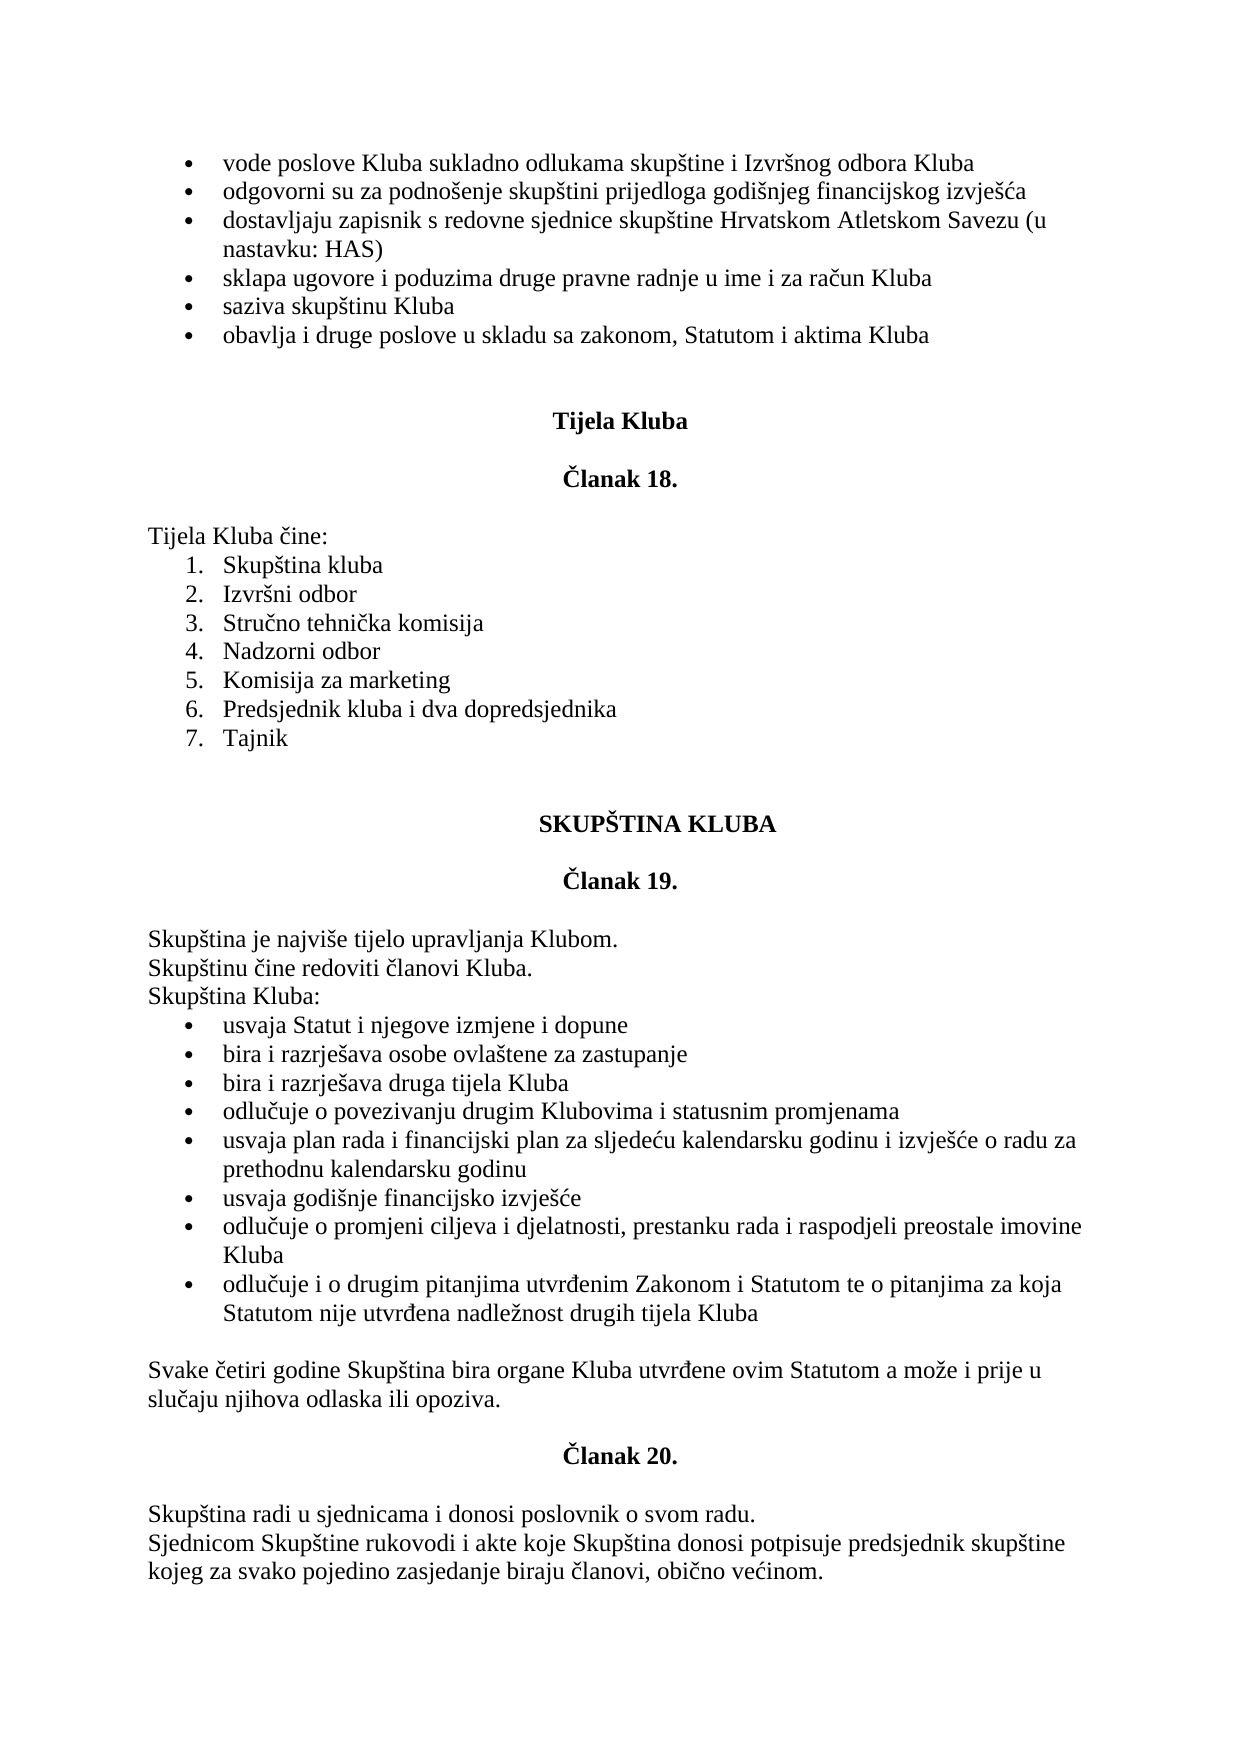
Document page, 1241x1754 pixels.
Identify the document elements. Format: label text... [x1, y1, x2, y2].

text Članak 18. [148, 464, 1093, 493]
list vode poslove Kluba sukladno odlukama skupštine i Izvršnog odbora Kluba [185, 148, 1093, 176]
list dostavljaju zapisnik s redovne sjednice skupštine Hrvatskom Atletskom Savezu (u nastavku: HAS) [185, 205, 1093, 263]
list Nadzorni odbor [185, 636, 1093, 665]
list Stručno tehnička komisija [185, 608, 1093, 636]
text Tijela Kluba [148, 406, 1093, 435]
text Članak 20. [148, 1441, 1093, 1470]
list Komisija za marketing [185, 665, 1093, 694]
list odlučuje o promjeni ciljeva i djelatnosti, prestanku rada i raspodjeli preostale imovine Kluba [185, 1211, 1093, 1269]
text Sjednicom Skupštine rukovodi i akte koje Skupština donosi potpisuje predsjednik skupštine kojeg za svako pojedino zasjedanje biraju članovi, obično većinom. [148, 1528, 1093, 1585]
list Predsjednik kluba i dva dopredsjednika [185, 694, 1093, 723]
text Skupština je najviše tijelo upravljanja Klubom. [148, 924, 1093, 953]
text Tijela Kluba čine: [148, 521, 1093, 550]
text Skupština Kluba: [148, 981, 1093, 1010]
list odlučuje i o drugim pitanjima utvrđenim Zakonom i Statutom te o pitanjima za koja Statutom nije utvrđena nadležnost drugih tijela Kluba [185, 1269, 1093, 1326]
list obavlja i druge poslove u skladu sa zakonom, Statutom i aktima Kluba [185, 320, 1093, 349]
list usvaja plan rada i financijski plan za sljedeću kalendarsku godinu i izvješće o radu za prethodnu kalendarsku godinu [185, 1125, 1093, 1183]
list usvaja godišnje financijsko izvješće [185, 1183, 1093, 1211]
text Svake četiri godine Skupština bira organe Kluba utvrđene ovim Statutom a može i prije u slučaju njihova odlaska ili opoziva. [148, 1355, 1093, 1413]
list Tajnik [185, 723, 1093, 751]
list Izvršni odbor [185, 579, 1093, 608]
list usvaja Statut i njegove izmjene i dopune [185, 1010, 1093, 1039]
list sklapa ugovore i poduzima druge pravne radnje u ime i za račun Kluba [185, 263, 1093, 291]
text SKUPŠTINA KLUBA [223, 809, 1093, 838]
text Skupština radi u sjednicama i donosi poslovnik o svom radu. [148, 1499, 1093, 1528]
text Članak 19. [148, 866, 1093, 895]
list Skupština kluba [185, 550, 1093, 579]
text Skupštinu čine redoviti članovi Kluba. [148, 953, 1093, 981]
list odlučuje o povezivanju drugim Klubovima i statusnim promjenama [185, 1096, 1093, 1125]
list saziva skupštinu Kluba [185, 291, 1093, 320]
list odgovorni su za podnošenje skupštini prijedloga godišnjeg financijskog izvješća [185, 176, 1093, 205]
list bira i razrješava osobe ovlaštene za zastupanje [185, 1039, 1093, 1068]
list bira i razrješava druga tijela Kluba [185, 1068, 1093, 1096]
